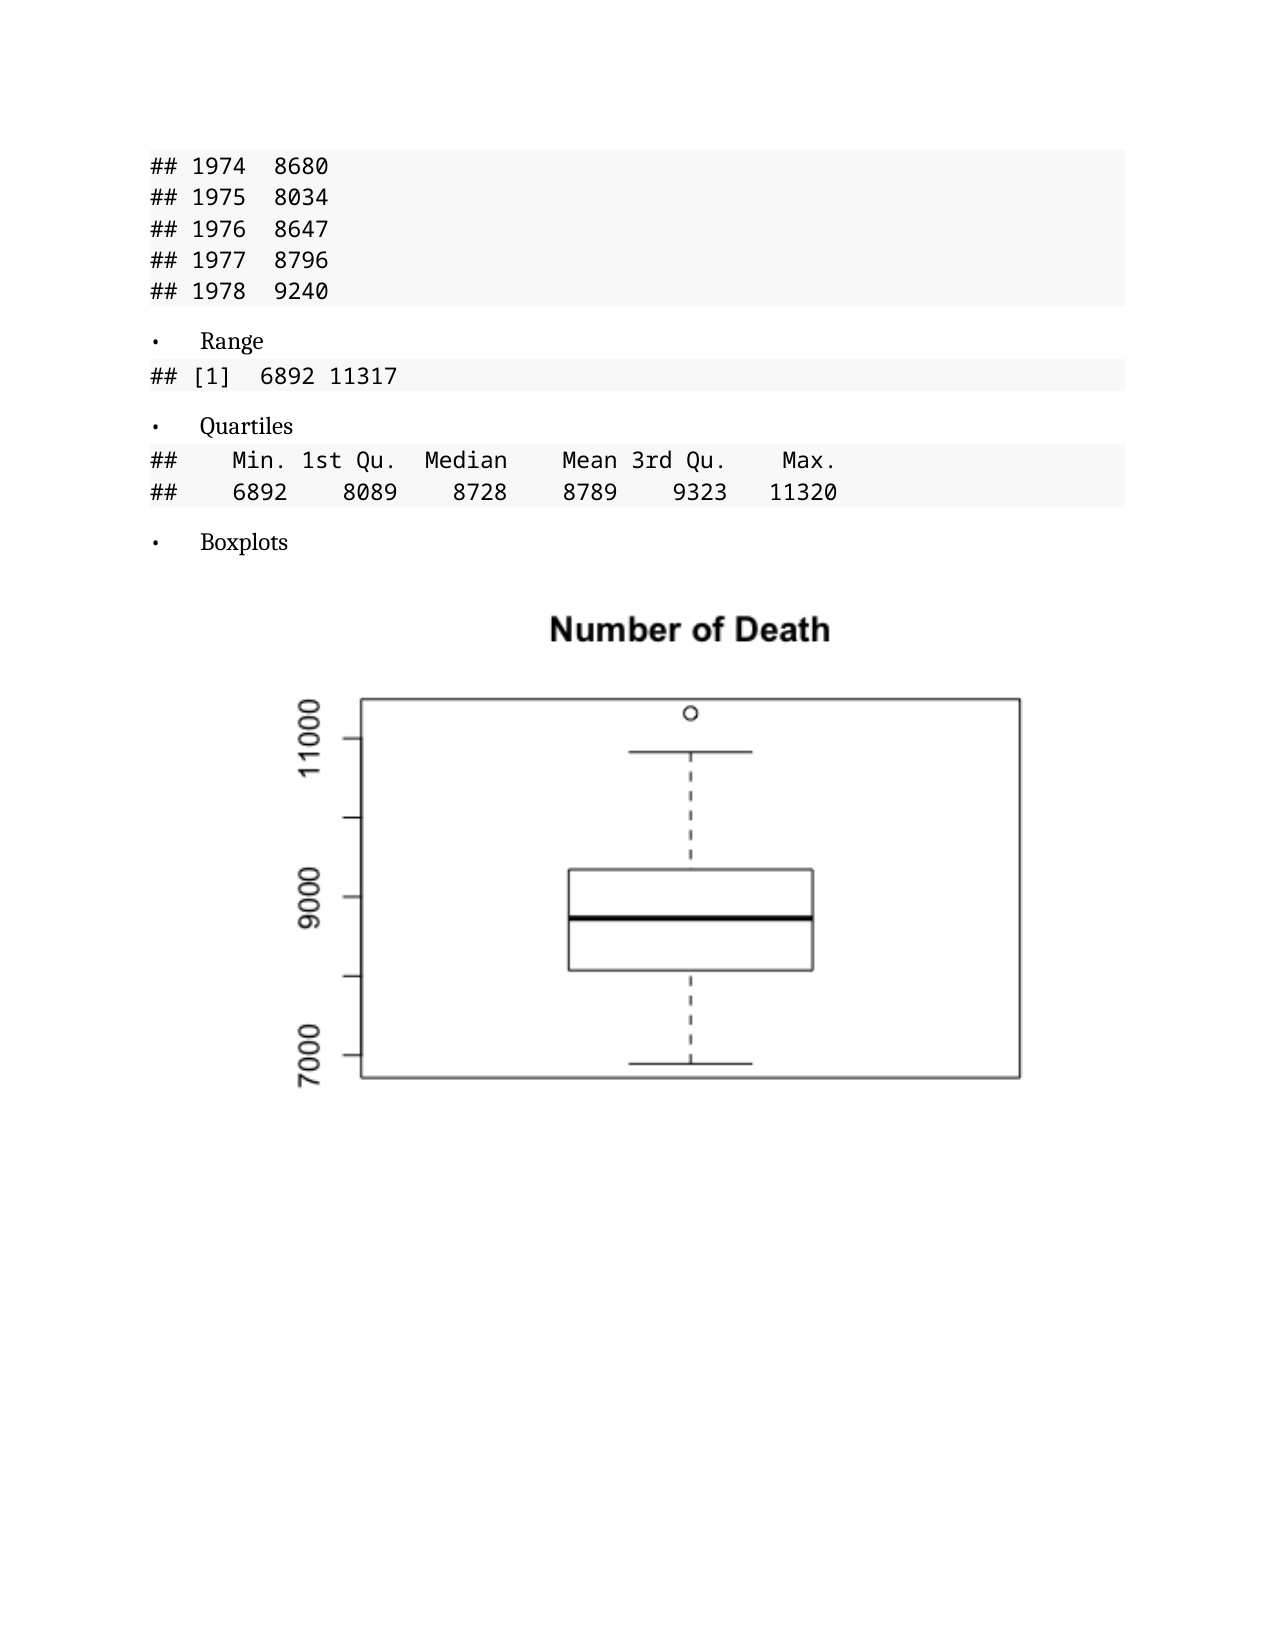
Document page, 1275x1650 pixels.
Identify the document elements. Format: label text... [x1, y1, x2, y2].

list Range [150, 327, 1125, 356]
text ## [1] 6892 11317 [150, 359, 1125, 391]
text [150, 150, 1125, 306]
picture [218, 556, 1094, 1257]
list Quartiles [150, 412, 1125, 440]
text ## Min. 1st Qu. Median Mean 3rd Qu. Max. ## 6892 8089 8728 8789 9323 11320 [150, 444, 1125, 507]
